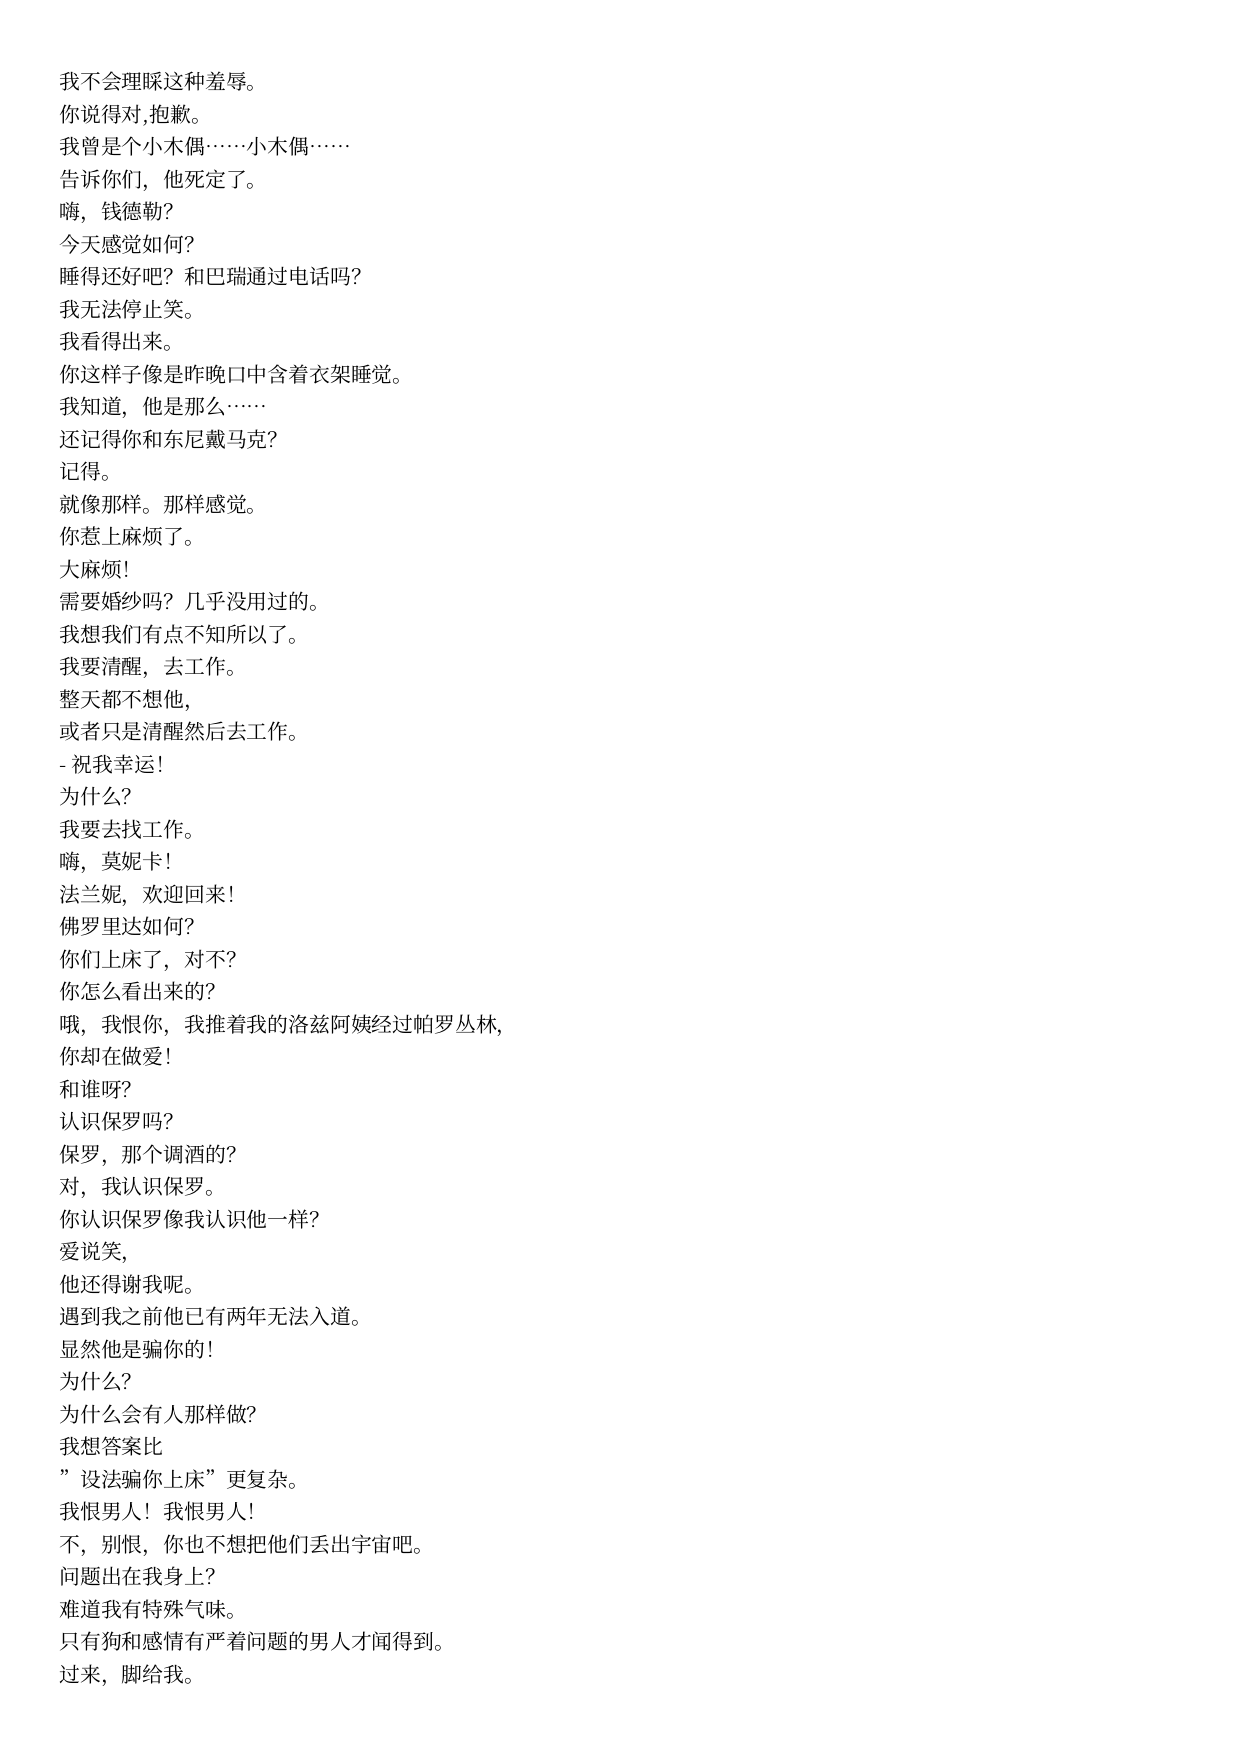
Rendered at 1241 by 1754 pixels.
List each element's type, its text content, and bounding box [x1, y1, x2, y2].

text 只有狗和感情有严着问题的男人才闻得到。 [59, 1624, 1181, 1657]
text 还记得你和东尼戴马克？ [59, 422, 1181, 454]
text 我看得出来。 [59, 324, 1181, 357]
text 过来，脚给我。 [59, 1657, 1181, 1689]
text 你惹上麻烦了。 [59, 519, 1181, 552]
text 为什么？ [59, 1364, 1181, 1397]
text 我要去找工作。 [59, 812, 1181, 844]
text 爱说笑， [59, 1234, 1181, 1267]
text - 祝我幸运！ [59, 747, 1181, 779]
text 告诉你们，他死定了。 [59, 162, 1181, 194]
text 法兰妮，欢迎回来！ [59, 877, 1181, 909]
text 睡得还好吧？和巴瑞通过电话吗？ [59, 259, 1181, 292]
text 保罗，那个调酒的？ [59, 1137, 1181, 1169]
text 整天都不想他， [59, 682, 1181, 714]
text 佛罗里达如何？ [59, 909, 1181, 942]
text ”设法骗你上床”更复杂。 [59, 1462, 1181, 1494]
text 需要婚纱吗？几乎没用过的。 [59, 584, 1181, 617]
text 你怎么看出来的？ [59, 974, 1181, 1007]
text 记得。 [59, 454, 1181, 487]
text 我想我们有点不知所以了。 [59, 617, 1181, 649]
text 不，别恨，你也不想把他们丢出宇宙吧。 [59, 1527, 1181, 1559]
text 你这样子像是昨晚口中含着衣架睡觉。 [59, 357, 1181, 389]
text 显然他是骗你的！ [59, 1332, 1181, 1364]
text 我恨男人！我恨男人！ [59, 1494, 1181, 1527]
text 嗨，钱德勒？ [59, 194, 1181, 227]
text 和谁呀？ [59, 1072, 1181, 1104]
text 我不会理睬这种羞辱。 [59, 64, 1181, 97]
text 大麻烦！ [59, 552, 1181, 584]
text 嗨，莫妮卡！ [59, 844, 1181, 877]
text 或者只是清醒然后去工作。 [59, 714, 1181, 747]
text 认识保罗吗？ [59, 1104, 1181, 1137]
text 你认识保罗像我认识他一样？ [59, 1202, 1181, 1234]
text 我无法停止笑。 [59, 292, 1181, 324]
text 难道我有特殊气味。 [59, 1592, 1181, 1624]
text 遇到我之前他已有两年无法入道。 [59, 1299, 1181, 1332]
text 对，我认识保罗。 [59, 1169, 1181, 1202]
text 哦，我恨你，我推着我的洛兹阿姨经过帕罗丛林， [59, 1007, 1181, 1039]
text 为什么？ [59, 779, 1181, 812]
text 为什么会有人那样做？ [59, 1397, 1181, 1429]
text 你说得对,抱歉。 [59, 97, 1181, 129]
text 他还得谢我呢。 [59, 1267, 1181, 1299]
text 我要清醒，去工作。 [59, 649, 1181, 682]
text 我想答案比 [59, 1429, 1181, 1462]
text 今天感觉如何？ [59, 227, 1181, 259]
text 我知道，他是那么…… [59, 389, 1181, 422]
text 就像那样。那样感觉。 [59, 487, 1181, 519]
text 你们上床了，对不？ [59, 942, 1181, 974]
text 我曾是个小木偶……小木偶…… [59, 129, 1181, 162]
text 你却在做爱！ [59, 1039, 1181, 1072]
text 问题出在我身上？ [59, 1559, 1181, 1592]
